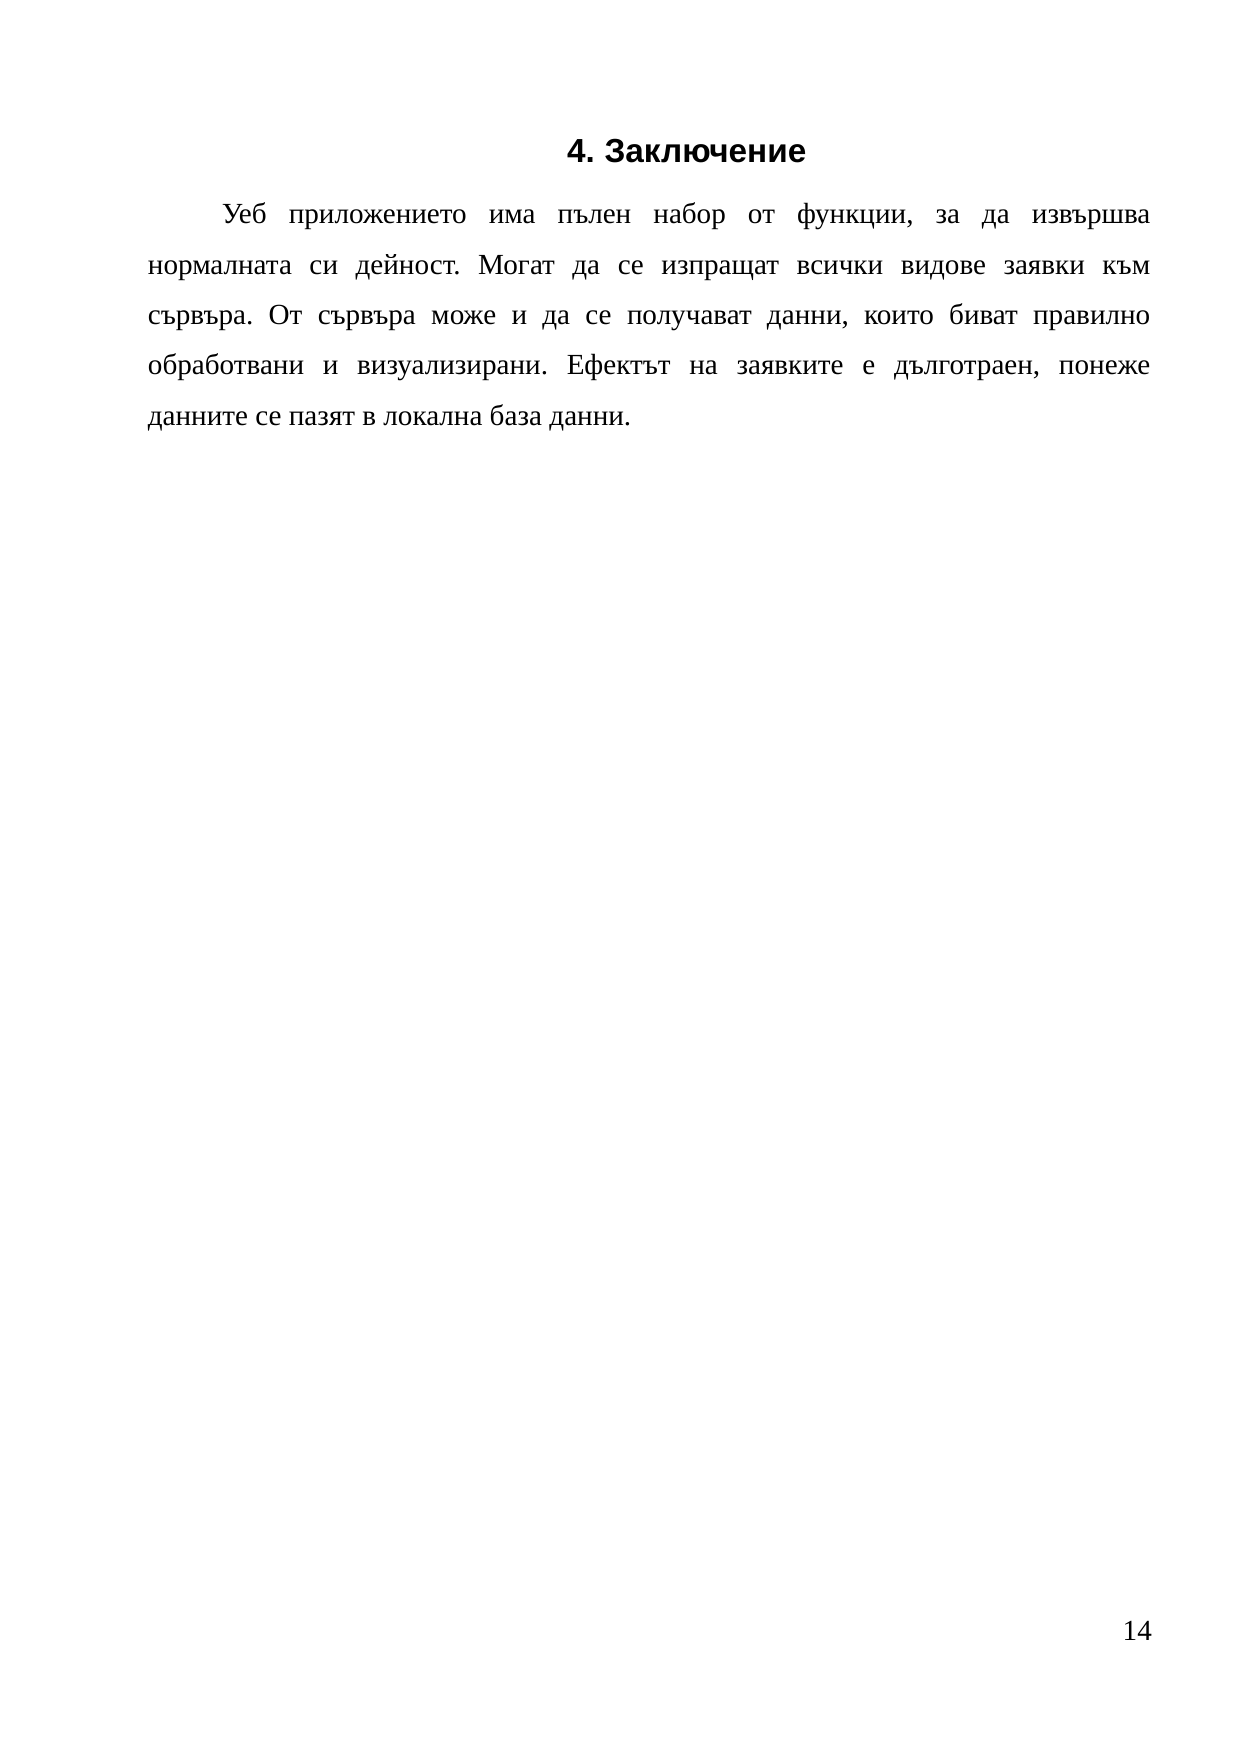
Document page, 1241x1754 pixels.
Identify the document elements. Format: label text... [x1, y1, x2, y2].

text Уеб приложението има пълен набор от функции, за да извършва нормалната си дейност. Могат да се изпращат всички видове заявки към сървъра. От сървъра може и да се получават данни, които биват правилно обработвани и визуализирани. Ефектът на заявките е дълготраен, понеже данните се пазят в локална база данни. [148, 197, 1152, 431]
subtitle Заключение [222, 131, 1152, 169]
